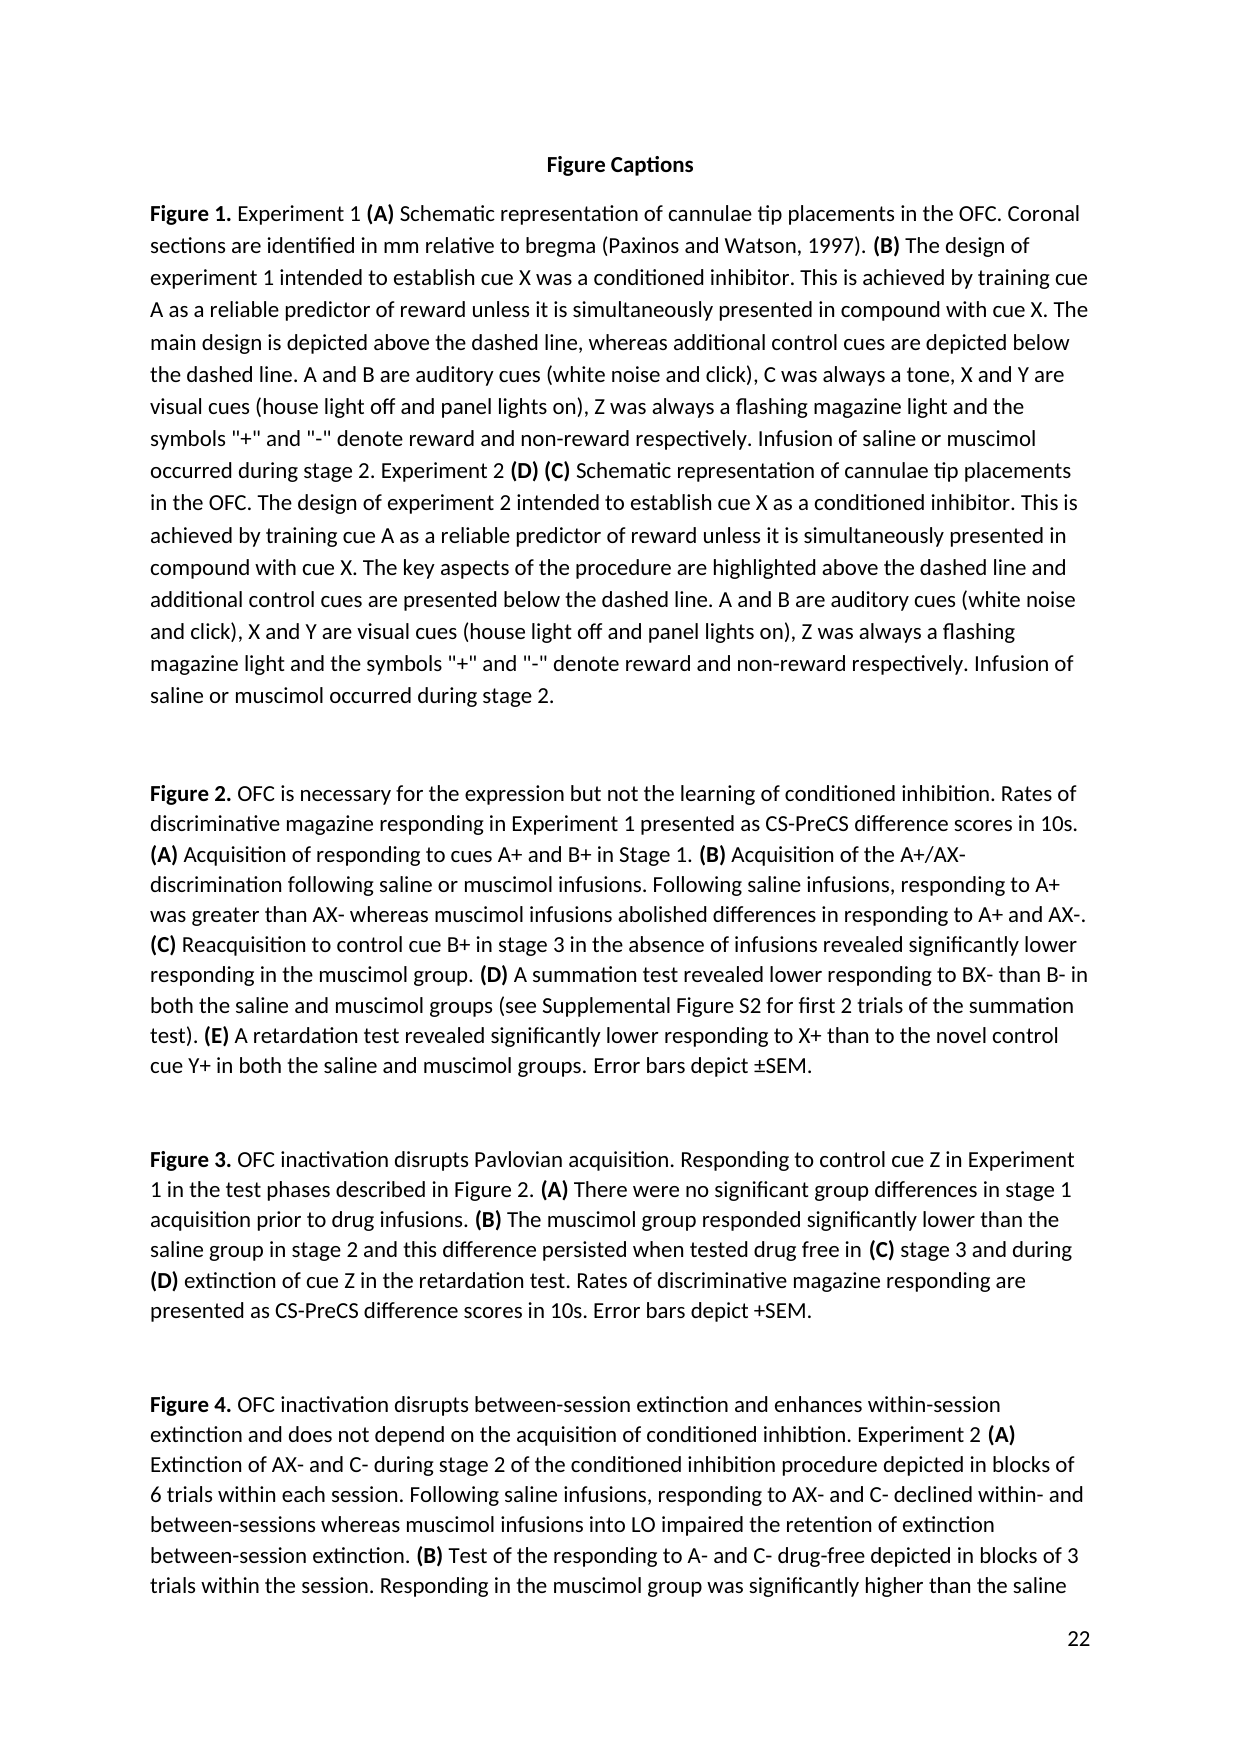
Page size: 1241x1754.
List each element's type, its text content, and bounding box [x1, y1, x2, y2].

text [150, 1390, 1090, 1599]
text Figure 3. OFC inactivation disrupts Pavlovian acquisition. Responding to control cue Z in Experiment 1 in the test phases described in Figure 2. (A) There were no significant group differences in stage 1 acquisition prior to drug infusions. (B) The muscimol group responded significantly lower than the saline group in stage 2 and this difference persisted when tested drug free in (C) stage 3 and during (D) extinction of cue Z in the retardation test. Rates of discriminative magazine responding are presented as CS-PreCS difference scores in 10s. Error bars depict +SEM. [150, 1145, 1090, 1324]
text Figure 2. OFC is necessary for the expression but not the learning of conditioned inhibition. Rates of discriminative magazine responding in Experiment 1 presented as CS-PreCS difference scores in 10s. (A) Acquisition of responding to cues A+ and B+ in Stage 1. (B) Acquisition of the A+/AX- discrimination following saline or muscimol infusions. Following saline infusions, responding to A+ was greater than AX- whereas muscimol infusions abolished differences in responding to A+ and AX-. (C) Reacquisition to control cue B+ in stage 3 in the absence of infusions revealed significantly lower responding in the muscimol group. (D) A summation test revealed lower responding to BX- than B- in both the saline and muscimol groups (see Supplemental Figure S2 for first 2 trials of the summation test). (E) A retardation test revealed significantly lower responding to X+ than to the novel control cue Y+ in both the saline and muscimol groups. Error bars depict ±SEM. [150, 779, 1090, 1079]
text Figure 1. Experiment 1 (A) Schematic representation of cannulae tip placements in the OFC. Coronal sections are identified in mm relative to bregma (Paxinos and Watson, 1997). (B) The design of experiment 1 intended to establish cue X was a conditioned inhibitor. This is achieved by training cue A as a reliable predictor of reward unless it is simultaneously presented in compound with cue X. The main design is depicted above the dashed line, whereas additional control cues are depicted below the dashed line. A and B are auditory cues (white noise and click), C was always a tone, X and Y are visual cues (house light off and panel lights on), Z was always a flashing magazine light and the symbols "+" and "-" denote reward and non-reward respectively. Infusion of saline or muscimol occurred during stage 2. Experiment 2 (D) (C) Schematic representation of cannulae tip placements in the OFC. The design of experiment 2 intended to establish cue X as a conditioned inhibitor. This is achieved by training cue A as a reliable predictor of reward unless it is simultaneously presented in compound with cue X. The key aspects of the procedure are highlighted above the dashed line and additional control cues are presented below the dashed line. A and B are auditory cues (white noise and click), X and Y are visual cues (house light off and panel lights on), Z was always a flashing magazine light and the symbols "+" and "-" denote reward and non-reward respectively. Infusion of saline or muscimol occurred during stage 2. [150, 199, 1090, 710]
text Figure Captions [150, 150, 1090, 178]
